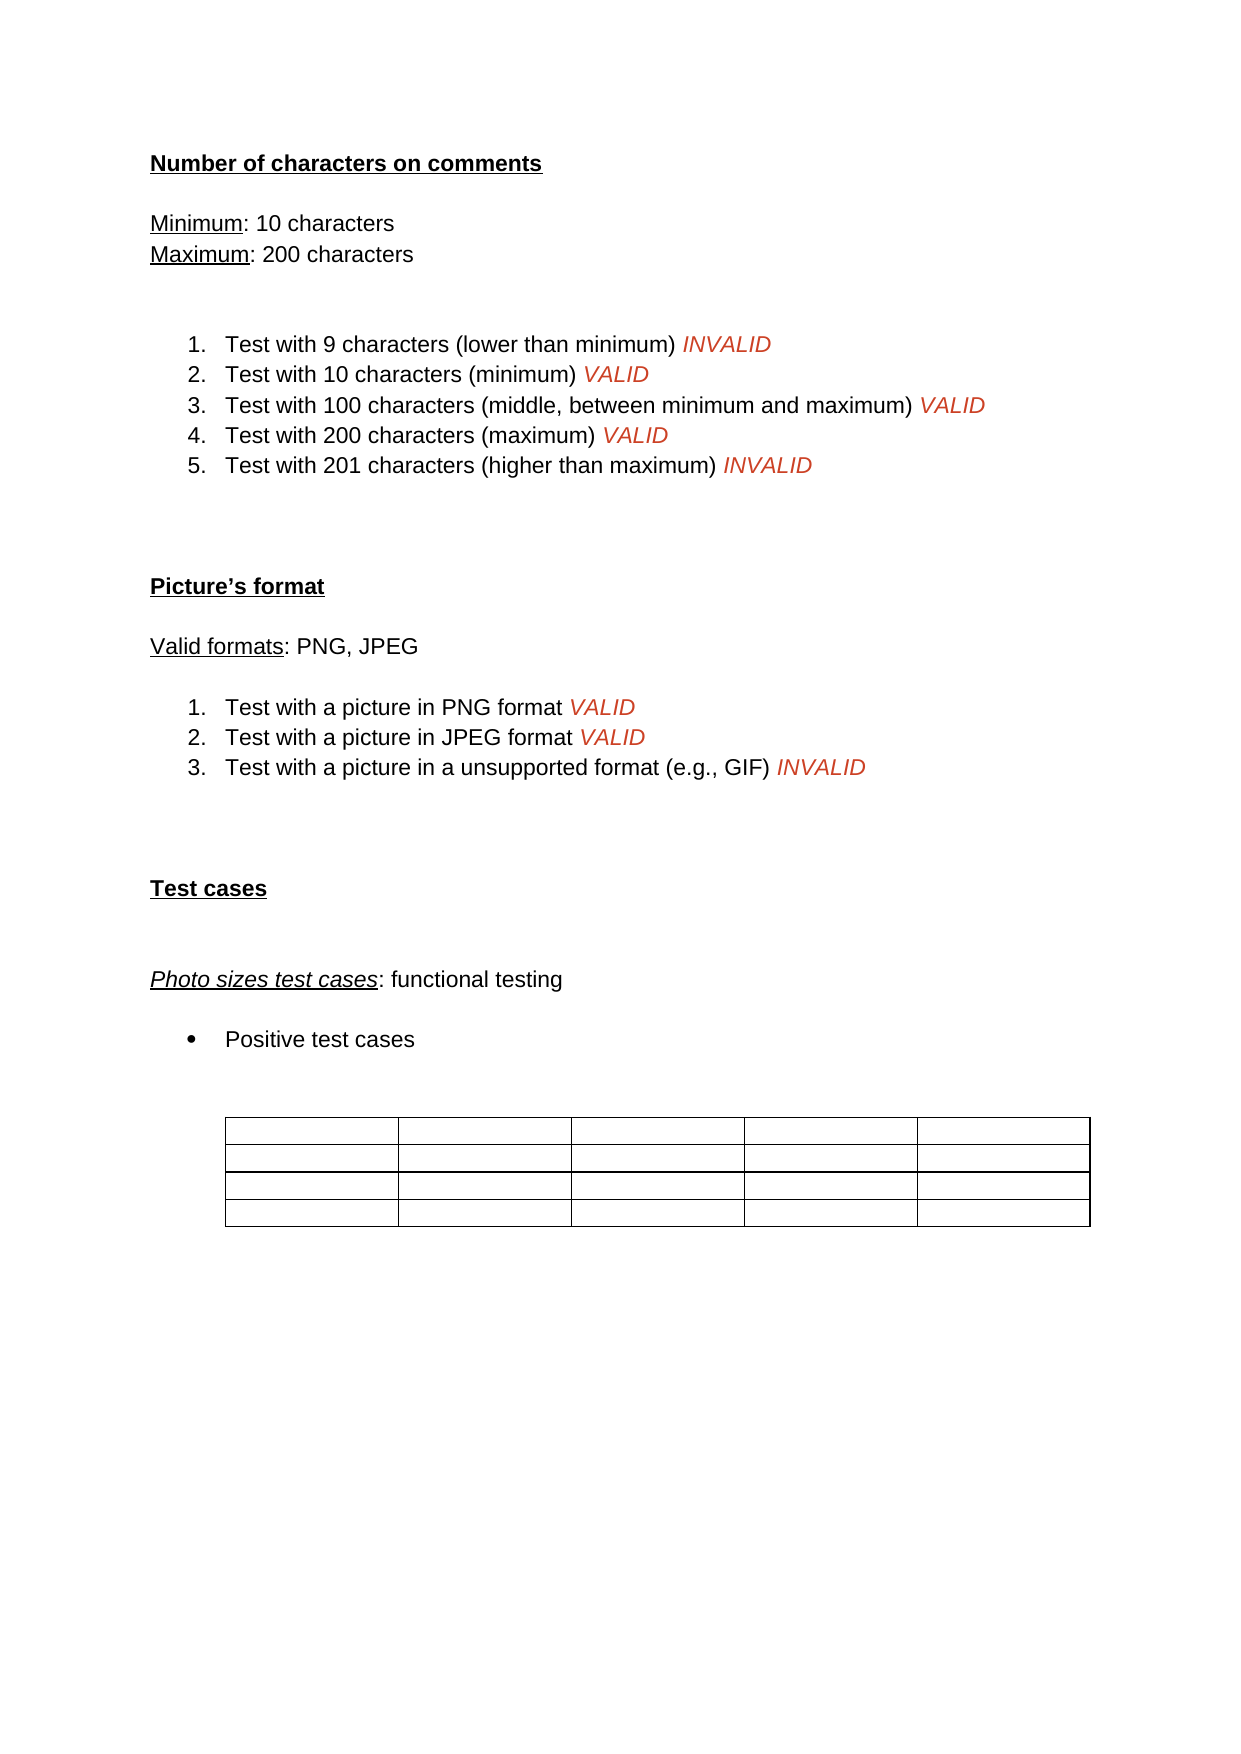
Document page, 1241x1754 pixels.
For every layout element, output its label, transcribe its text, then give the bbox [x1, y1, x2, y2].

text Number of characters on comments [150, 150, 1090, 176]
table_cell [918, 1145, 1089, 1171]
table_header [572, 1118, 744, 1144]
list Positive test cases [187, 1026, 1090, 1052]
table_cell [745, 1173, 917, 1199]
table_cell [226, 1173, 398, 1199]
table_header [745, 1118, 917, 1144]
text Test cases [150, 875, 1090, 901]
table_cell [399, 1173, 571, 1199]
text Minimum: 10 characters [150, 210, 1090, 237]
text Valid formats: PNG, JPEG [150, 633, 1090, 660]
text Picture’s format [150, 573, 1090, 599]
table_header [399, 1118, 571, 1144]
table_header [226, 1118, 398, 1144]
table_cell [918, 1200, 1089, 1226]
table_cell [572, 1200, 744, 1226]
list Test with 100 characters (middle, between minimum and maximum) VALID [187, 392, 1090, 418]
list Test with 9 characters (lower than minimum) INVALID [187, 331, 1090, 358]
text Maximum: 200 characters [150, 241, 1090, 267]
table_cell [226, 1145, 398, 1171]
table_cell [399, 1145, 571, 1171]
table_cell [226, 1200, 398, 1226]
list Test with 200 characters (maximum) VALID [187, 422, 1090, 448]
table_cell [399, 1200, 571, 1226]
table_header [918, 1118, 1089, 1144]
list Test with a picture in JPEG format VALID [187, 724, 1090, 750]
list Test with 201 characters (higher than maximum) INVALID [187, 452, 1090, 478]
table_cell [918, 1173, 1089, 1199]
table_cell [572, 1145, 744, 1171]
list Test with a picture in PNG format VALID [187, 694, 1090, 720]
table_cell [572, 1173, 744, 1199]
table_cell [745, 1145, 917, 1171]
list Test with 10 characters (minimum) VALID [187, 361, 1090, 388]
table_cell [745, 1200, 917, 1226]
text Photo sizes test cases: functional testing [150, 966, 1090, 992]
list Test with a picture in a unsupported format (e.g., GIF) INVALID [187, 754, 1090, 781]
